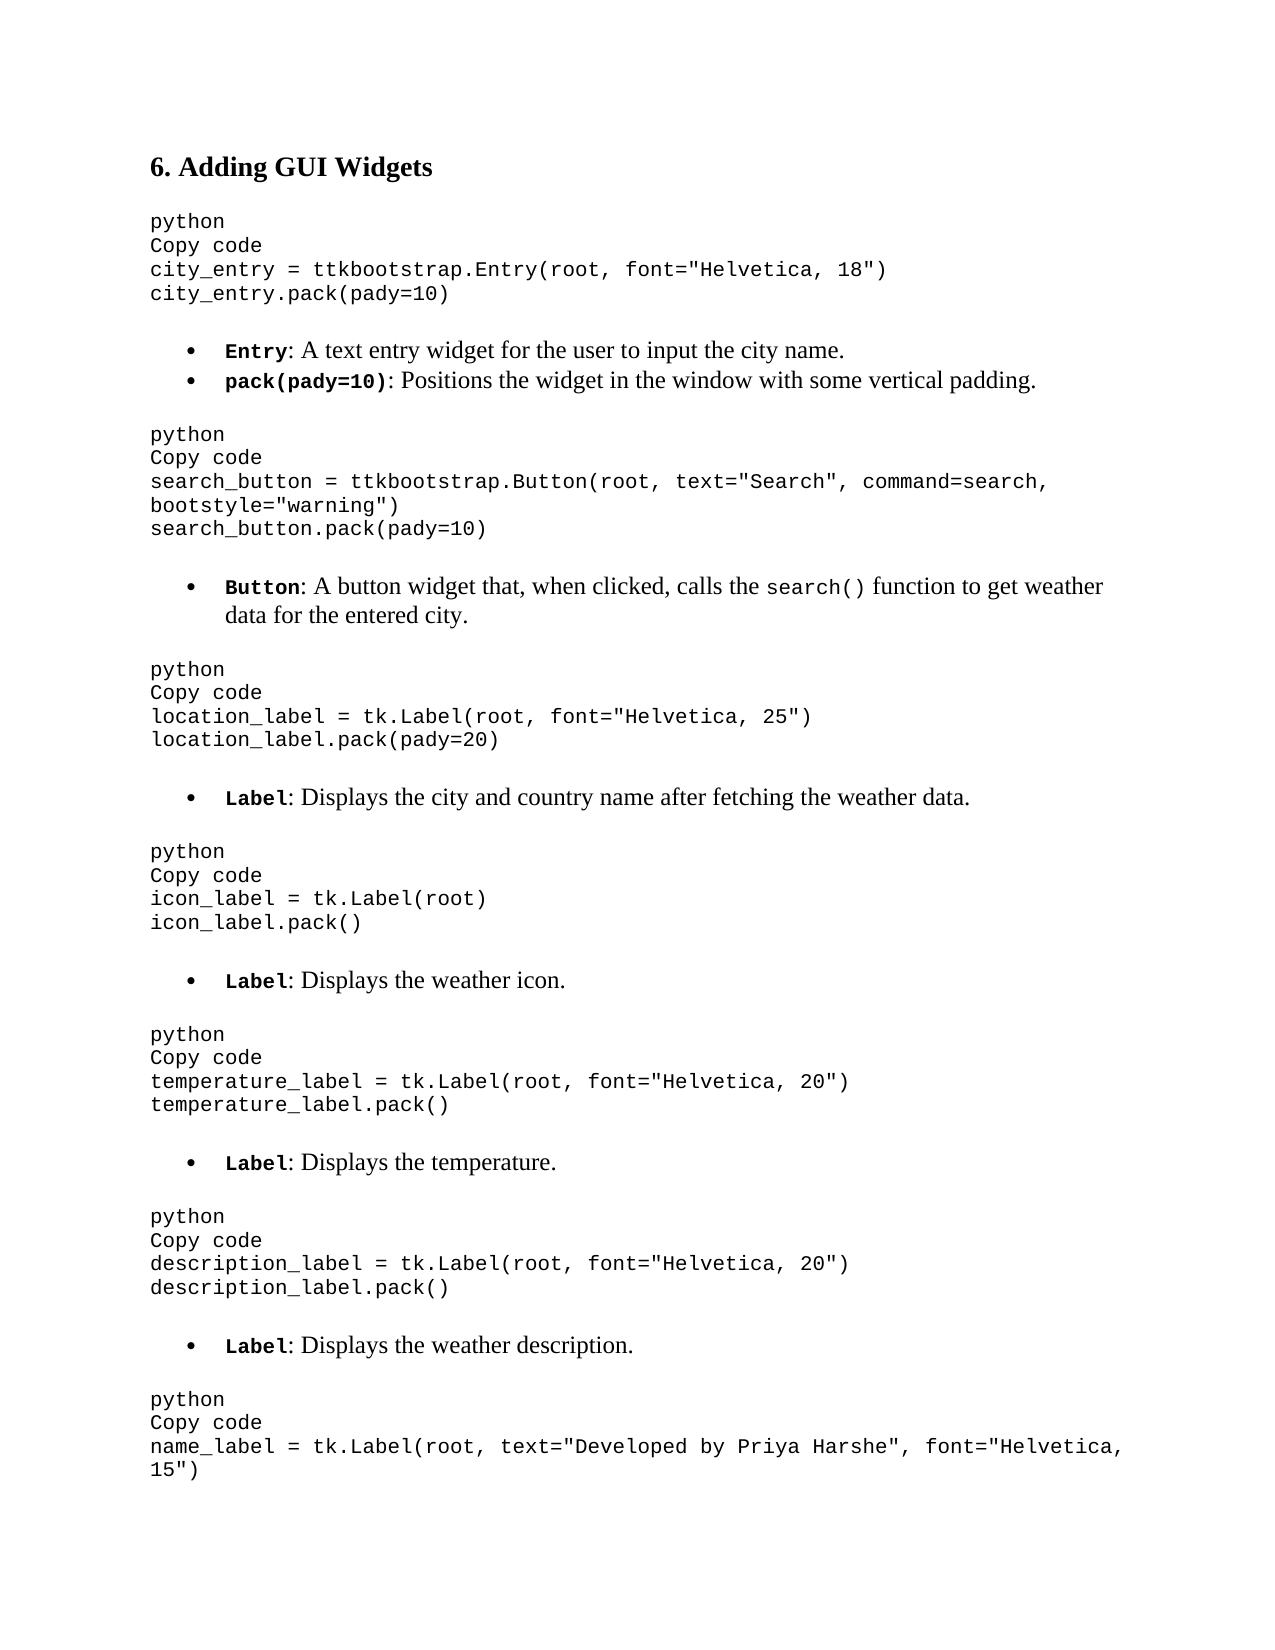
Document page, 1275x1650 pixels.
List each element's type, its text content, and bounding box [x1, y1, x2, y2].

text Copy code [150, 235, 1125, 259]
text name_label = tk.Label(root, text="Developed by Priya Harshe", font="Helvetica, 15") [150, 1436, 1125, 1483]
text Copy code [150, 682, 1125, 706]
text python [150, 212, 1125, 235]
text Copy code [150, 1412, 1125, 1436]
text python [150, 1023, 1125, 1047]
list Label: Displays the weather icon. [187, 965, 1125, 994]
text icon_label = tk.Label(root) [150, 888, 1125, 912]
text python [150, 424, 1125, 447]
text Copy code [150, 865, 1125, 888]
text city_entry.pack(pady=10) [150, 282, 1125, 306]
text location_label.pack(pady=20) [150, 729, 1125, 753]
text python [150, 1206, 1125, 1230]
text python [150, 1388, 1125, 1412]
text 6. Adding GUI Widgets [150, 150, 1125, 182]
text icon_label.pack() [150, 912, 1125, 936]
text search_button = ttkbootstrap.Button(root, text="Search", command=search, bootstyle="warning") [150, 471, 1125, 518]
list Label: Displays the weather description. [187, 1330, 1125, 1359]
text Copy code [150, 447, 1125, 471]
text python [150, 841, 1125, 865]
text Copy code [150, 1047, 1125, 1071]
text city_entry = ttkbootstrap.Entry(root, font="Helvetica, 18") [150, 259, 1125, 282]
text location_label = tk.Label(root, font="Helvetica, 25") [150, 706, 1125, 729]
list Label: Displays the temperature. [187, 1147, 1125, 1177]
list Button: A button widget that, when clicked, calls the search() function to get weather data for the entered city. [187, 571, 1125, 629]
list Label: Displays the city and country name after fetching the weather data. [187, 782, 1125, 812]
text python [150, 658, 1125, 682]
list Entry: A text entry widget for the user to input the city name. [187, 335, 1125, 365]
text Copy code [150, 1230, 1125, 1253]
text temperature_label = tk.Label(root, font="Helvetica, 20") [150, 1071, 1125, 1094]
text description_label = tk.Label(root, font="Helvetica, 20") [150, 1253, 1125, 1277]
list pack(pady=10): Positions the widget in the window with some vertical padding. [187, 365, 1125, 394]
text search_button.pack(pady=10) [150, 518, 1125, 542]
text description_label.pack() [150, 1277, 1125, 1301]
text temperature_label.pack() [150, 1094, 1125, 1118]
